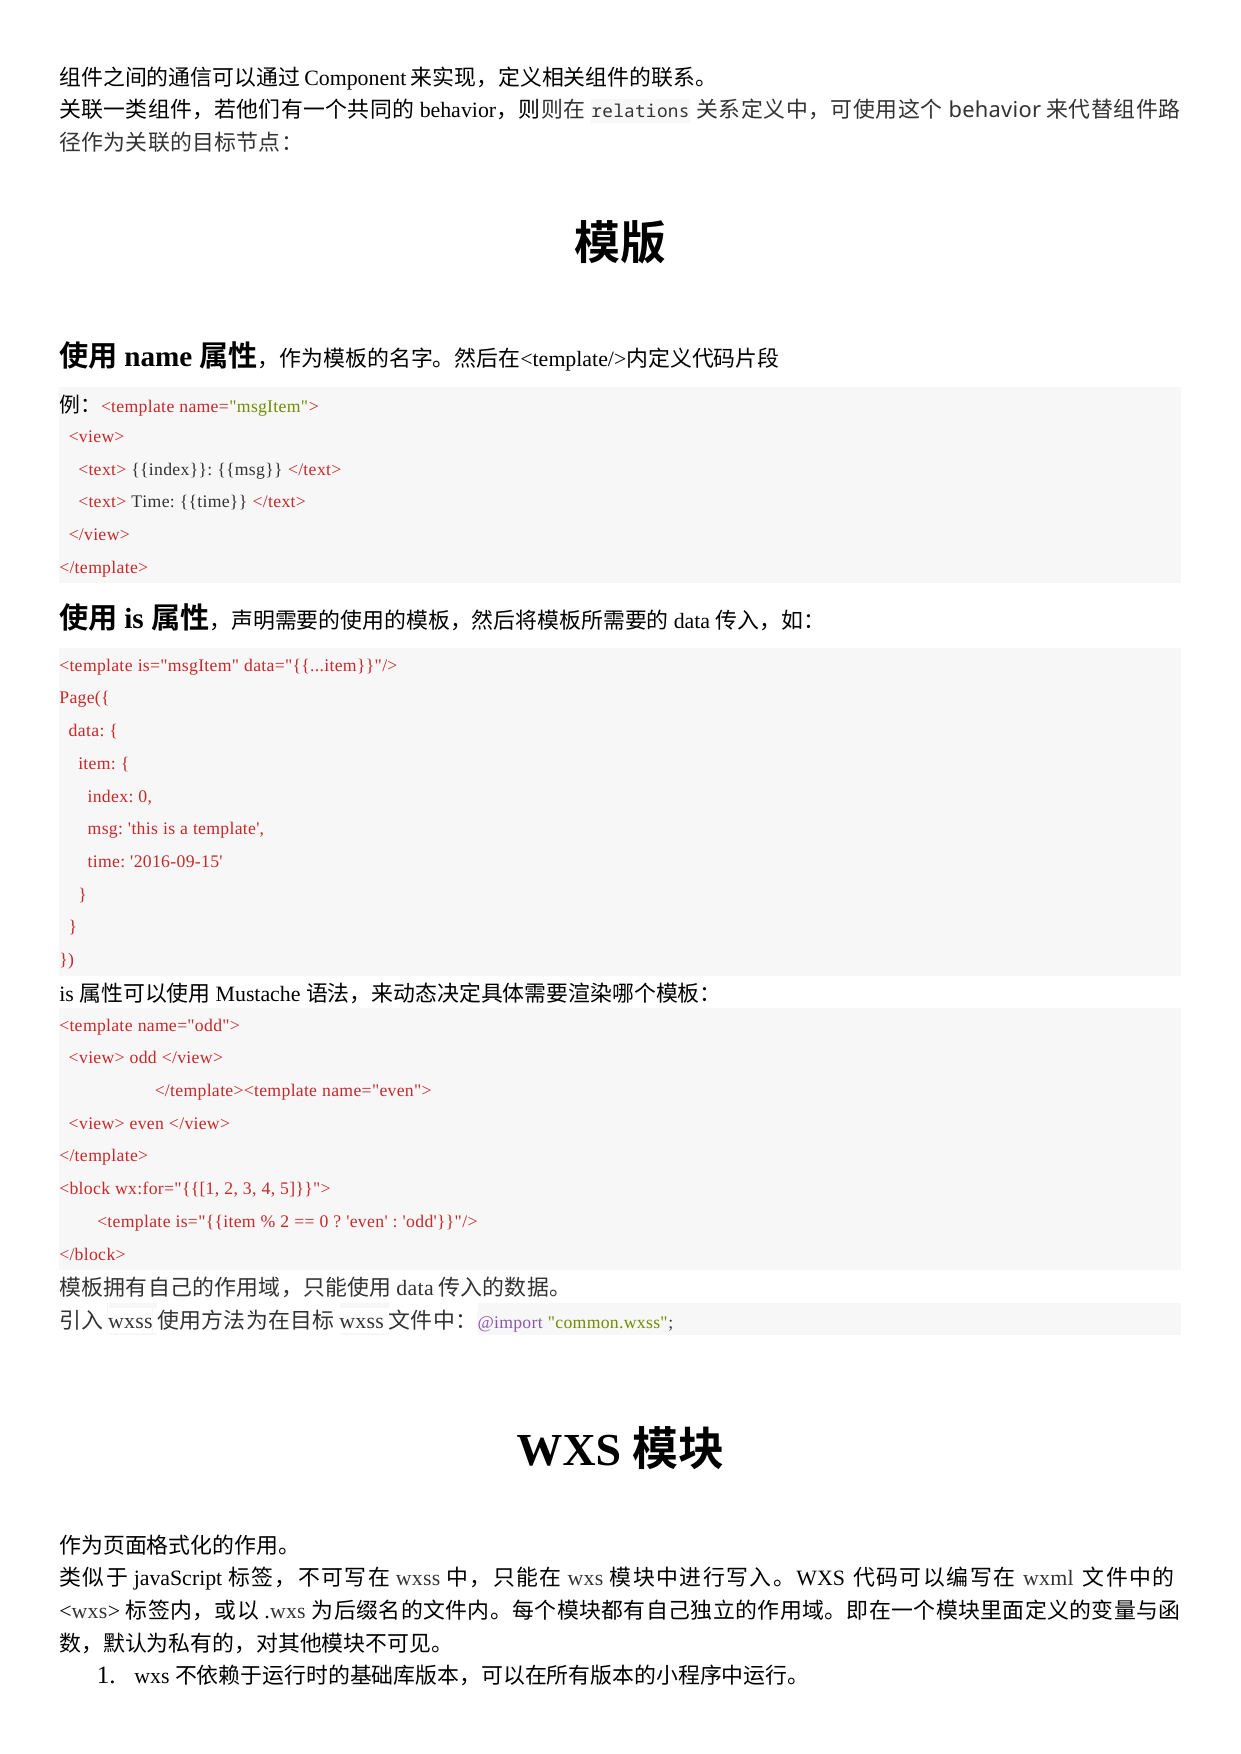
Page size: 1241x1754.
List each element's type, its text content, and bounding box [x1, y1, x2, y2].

text is 属性可以使用 Mustache 语法，来动态决定具体需要渲染哪个模板： [59, 976, 1181, 1008]
text 类似于javaScript标签，不可写在wxss中，只能在wxs模块中进行写入。WXS 代码可以编写在 wxml 文件中的 <wxs> 标签内，或以 .wxs 为后缀名的文件内。每个模块都有自己独立的作用域。即在一个模块里面定义的变量与函数，默认为私有的，对其他模块不可见。 [59, 1560, 1181, 1658]
text </template> [59, 1139, 1181, 1172]
text <template name="odd"> [59, 1008, 1181, 1041]
list wxs 不依赖于运行时的基础库版本，可以在所有版本的小程序中运行。 [97, 1658, 1181, 1691]
text <text> Time: {{time}} </text> [59, 485, 1181, 518]
text 使用 is 属性，声明需要的使用的模板，然后将模板所需要的 data 传入，如： [59, 583, 1181, 648]
text <block wx:for="{{[1, 2, 3, 4, 5]}}"> [59, 1172, 1181, 1204]
text Page({ [59, 681, 1181, 714]
text </template><template name="even"> [59, 1074, 1181, 1106]
text </view> [59, 518, 1181, 550]
text 使用 name 属性，作为模板的名字。然后在<template/>内定义代码片段 [59, 321, 1181, 387]
text item: { [59, 747, 1181, 779]
text 模板拥有自己的作用域，只能使用data传入的数据。 [59, 1270, 1181, 1303]
subtitle WXS 模块 [59, 1396, 1181, 1494]
text 例：<template name="msgItem"> [59, 387, 1181, 419]
text <view> [59, 419, 1181, 452]
text <template is="msgItem" data="{{...item}}"/> [59, 648, 1181, 681]
text 引入wxss使用方法为在目标wxss文件中：@import "common.wxss"; [478, 1303, 1181, 1335]
text <template is="{{item % 2 == 0 ? 'even' : 'odd'}}"/> [59, 1204, 1181, 1237]
text <view> even </view> [59, 1106, 1181, 1139]
text } [59, 910, 1181, 943]
text msg: 'this is a template', [59, 812, 1181, 845]
text data: { [59, 714, 1181, 747]
text 作为页面格式化的作用。 [59, 1527, 1181, 1560]
text 组件之间的通信可以通过Component来实现，定义相关组件的联系。 [59, 59, 1181, 92]
subtitle 模版 [59, 190, 1181, 288]
text } [59, 877, 1181, 910]
text <view> odd </view> [59, 1041, 1181, 1074]
text 关联一类组件，若他们有一个共同的behavior，则则在 relations 关系定义中，可使用这个behavior来代替组件路径作为关联的目标节点： [59, 92, 1181, 157]
text time: '2016-09-15' [59, 845, 1181, 877]
text }) [59, 943, 1181, 976]
text </block> [59, 1237, 1181, 1270]
text index: 0, [59, 779, 1181, 812]
text </template> [59, 550, 1181, 583]
text <text> {{index}}: {{msg}} </text> [59, 452, 1181, 485]
